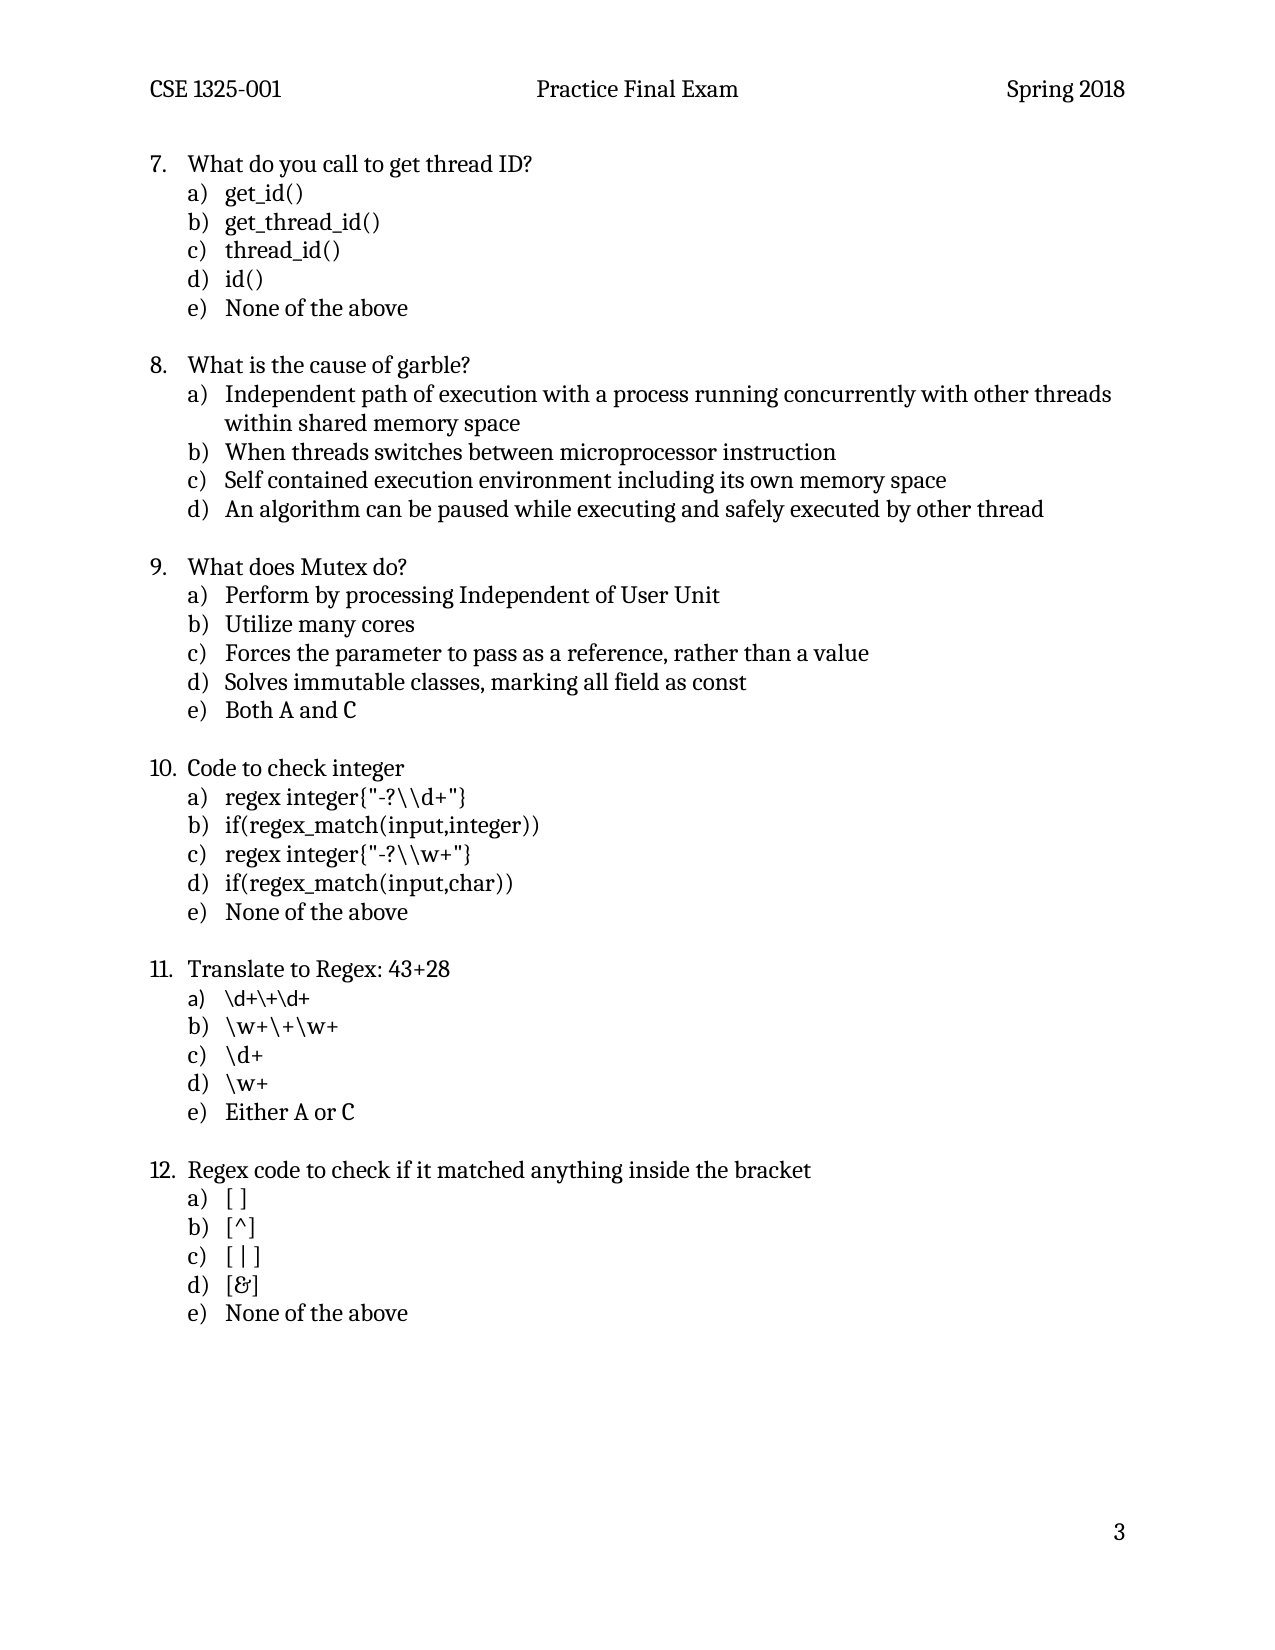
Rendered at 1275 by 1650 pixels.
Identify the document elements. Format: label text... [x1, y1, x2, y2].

list What does Mutex do? [150, 552, 1125, 581]
list Perform by processing Independent of User Unit [187, 581, 1125, 610]
list Forces the parameter to pass as a reference, rather than a value [187, 639, 1125, 667]
list \d+ [187, 1041, 1125, 1069]
list thread_id() [187, 236, 1125, 265]
list None of the above [187, 1299, 1125, 1328]
list [&] [187, 1271, 1125, 1299]
list Translate to Regex: 43+28 [150, 955, 1125, 984]
list [ ] [187, 1184, 1125, 1213]
list regex integer{"-?\\d+"} [187, 782, 1125, 811]
list What do you call to get thread ID? [150, 150, 1125, 179]
list \w+ [187, 1069, 1125, 1098]
list None of the above [187, 897, 1125, 926]
list Solves immutable classes, marking all field as const [187, 667, 1125, 696]
list Code to check integer [150, 754, 1125, 782]
list What is the cause of garble? [150, 351, 1125, 380]
list Either A or C [187, 1098, 1125, 1127]
list if(regex_match(input,integer)) [187, 811, 1125, 840]
list \w+\+\w+ [187, 1012, 1125, 1041]
list [^] [187, 1213, 1125, 1242]
list \d+\+\d+ [187, 984, 1125, 1012]
list Both A and C [187, 696, 1125, 725]
list None of the above [187, 294, 1125, 322]
list id() [187, 265, 1125, 294]
list [ | ] [187, 1242, 1125, 1271]
list Utilize many cores [187, 610, 1125, 639]
list get_id() [187, 179, 1125, 207]
list Self contained execution environment including its own memory space [187, 466, 1125, 495]
list get_thread_id() [187, 207, 1125, 236]
list An algorithm can be paused while executing and safely executed by other thread [187, 495, 1125, 524]
list Regex code to check if it matched anything inside the bracket [150, 1156, 1125, 1184]
list Independent path of execution with a process running concurrently with other threads within shared memory space [187, 380, 1125, 437]
list if(regex_match(input,char)) [187, 869, 1125, 897]
list regex integer{"-?\\w+"} [187, 840, 1125, 869]
list When threads switches between microprocessor instruction [187, 437, 1125, 466]
